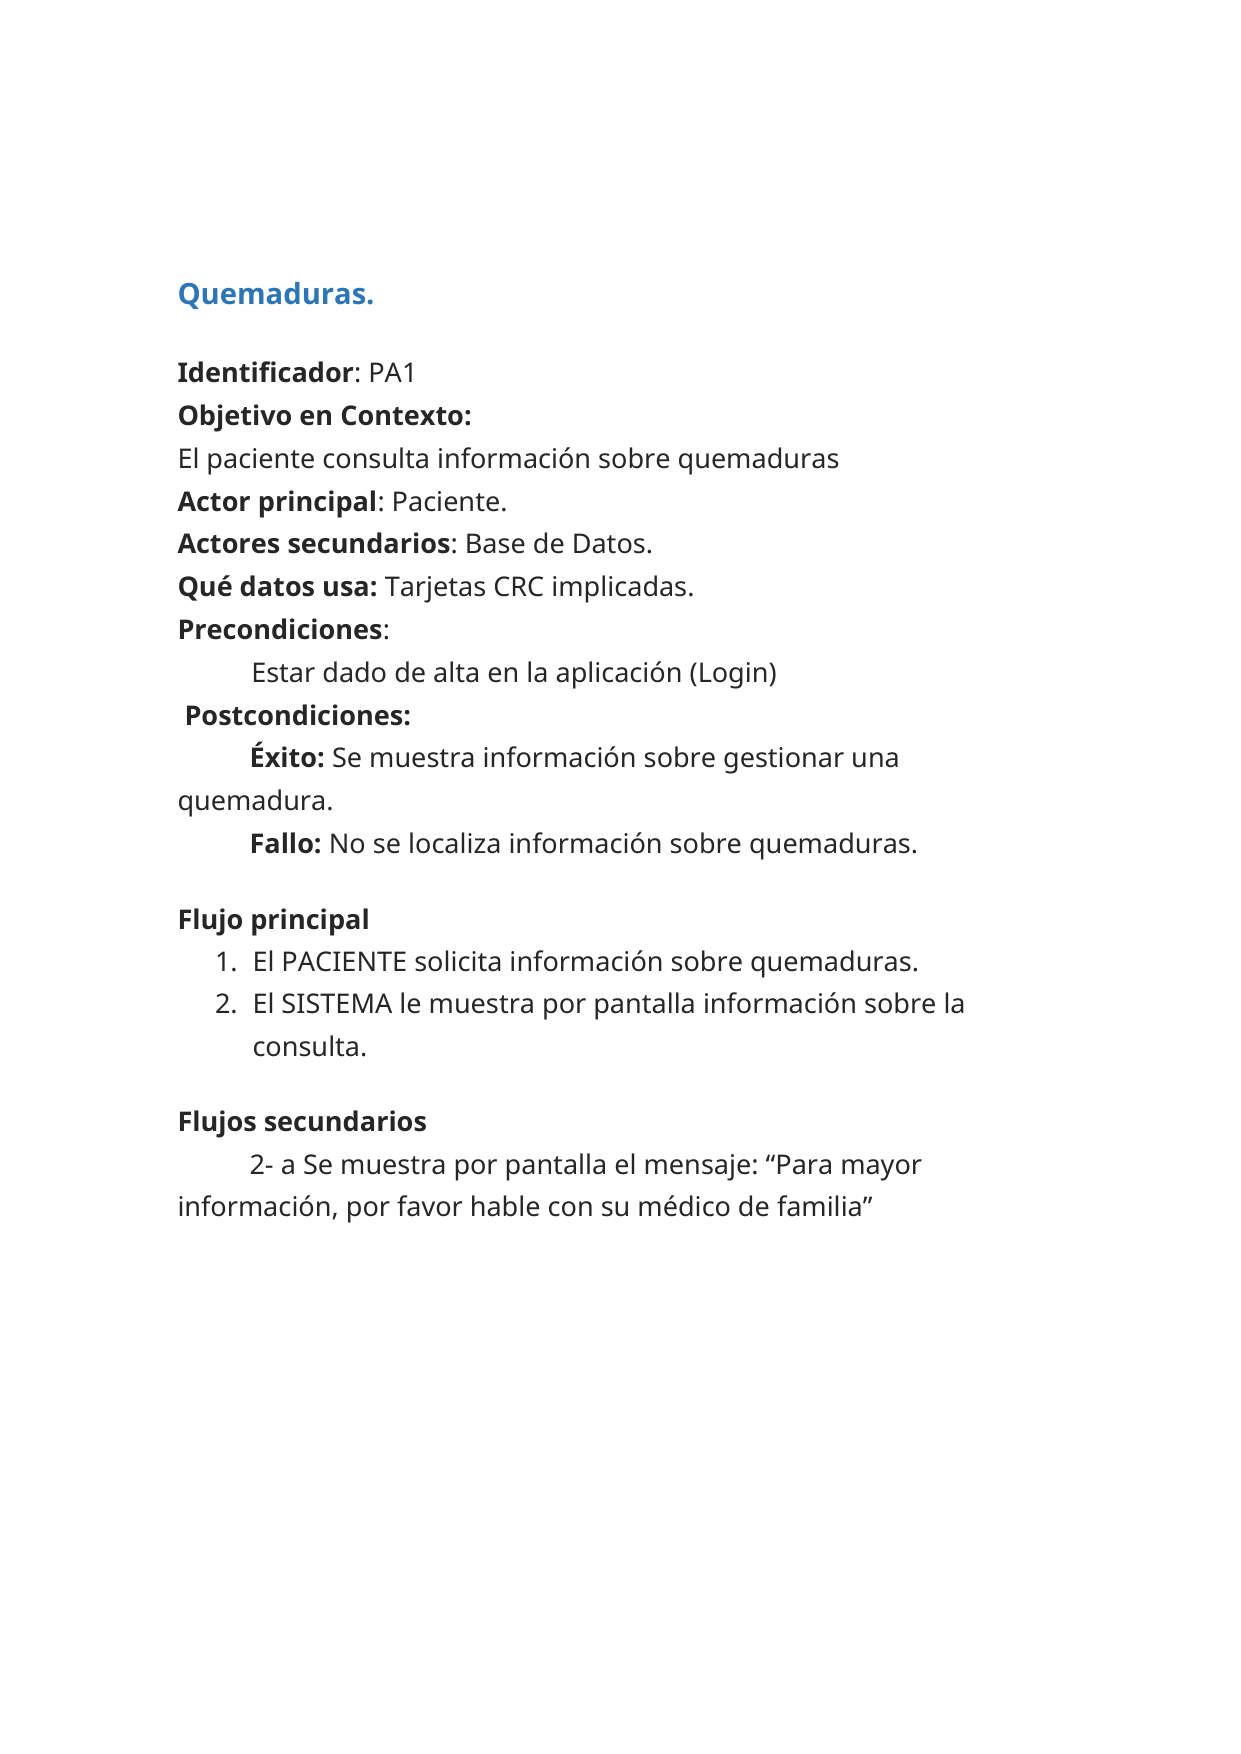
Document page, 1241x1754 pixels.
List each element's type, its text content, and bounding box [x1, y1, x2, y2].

text Objetivo en Contexto: [177, 396, 1063, 433]
text Actor principal: Paciente. [177, 482, 1063, 519]
text Qué datos usa: Tarjetas CRC implicadas. [177, 567, 1063, 604]
text Quemaduras. [177, 273, 1063, 313]
text El paciente consulta información sobre quemaduras [177, 439, 1063, 476]
list El PACIENTE solicita información sobre quemaduras. [215, 943, 1063, 979]
text Fallo: No se localiza información sobre quemaduras. [177, 824, 970, 861]
text Actores secundarios: Base de Datos. [177, 524, 1063, 561]
list El SISTEMA le muestra por pantalla información sobre la consulta. [215, 985, 1063, 1064]
text Identificador: PA1 [177, 353, 1063, 390]
text Estar dado de alta en la aplicación (Login) [251, 653, 858, 690]
text Éxito: Se muestra información sobre gestionar una quemadura. [177, 739, 970, 818]
text Postcondiciones: [177, 696, 858, 733]
text 2- a Se muestra por pantalla el mensaje: “Para mayor información, por favor hable con su médico de familia” [177, 1145, 970, 1224]
text Flujos secundarios [177, 1103, 1063, 1140]
text Flujo principal [177, 900, 1063, 937]
text Precondiciones: [177, 610, 858, 647]
